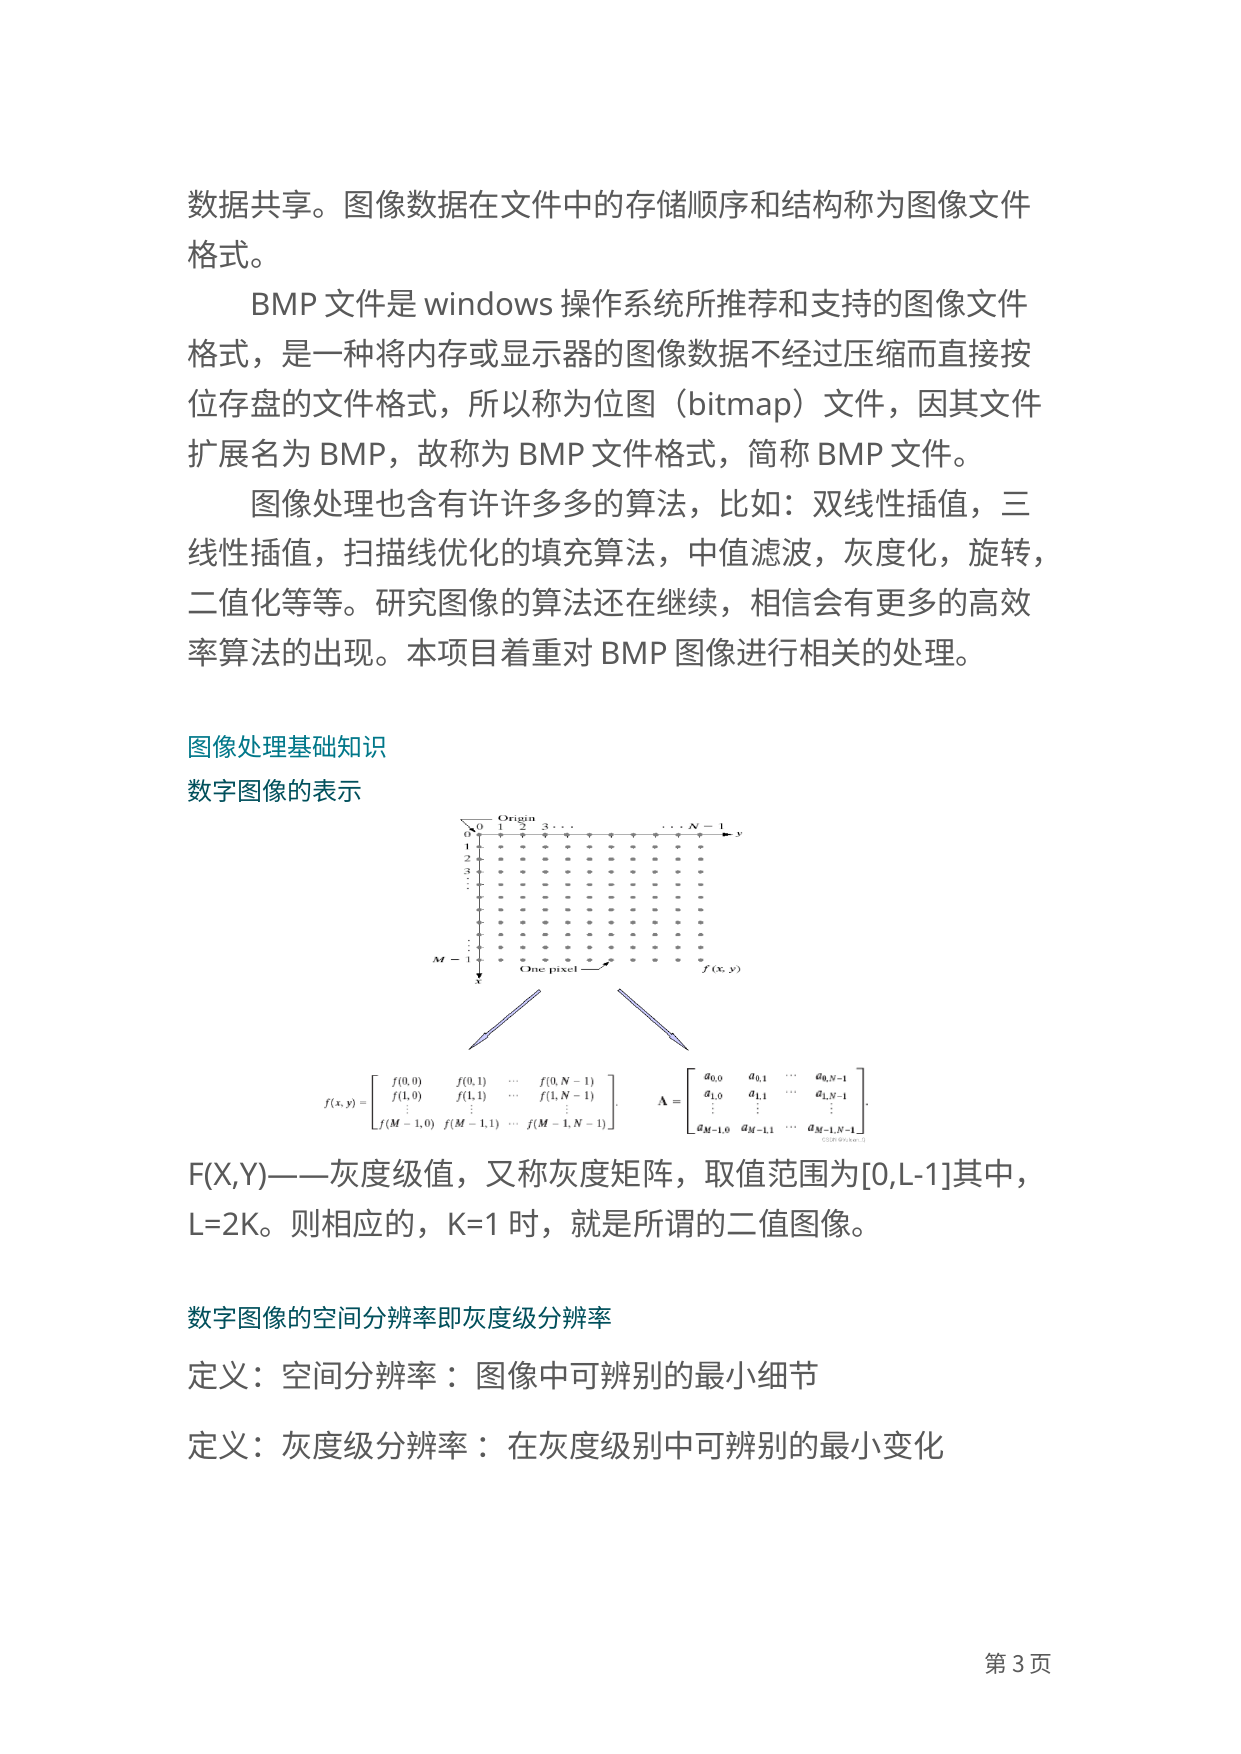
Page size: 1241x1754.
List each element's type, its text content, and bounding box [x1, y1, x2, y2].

subtitle 数字图像的空间分辨率即灰度级分辨率 [187, 1299, 1053, 1335]
text 定义：灰度级分辨率 ：在灰度级别中可辨别的最小变化 [187, 1422, 1053, 1467]
subtitle 图像处理也含有许许多多的算法，比如：双线性插值，三线性插值，扫描线优化的填充算法，中值滤波，灰度化，旋转，二值化等等。研究图像的算法还在继续，相信会有更多的高效率算法的出现。本项目着重对bmp图像进行相关的处理。 [187, 479, 1053, 673]
subtitle f(x,y)——灰度级值，又称灰度矩阵，取值范围为[0,L-1]其中，L=2k。则相应的，k=1时，就是所谓的二值图像。 [187, 1149, 1053, 1244]
subtitle 数字图像的表示 [187, 772, 1053, 808]
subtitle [187, 180, 1053, 275]
subtitle 图像处理基础知识 [187, 728, 1053, 764]
picture [312, 811, 871, 1146]
text 定义：空间分辨率 ：图像中可辨别的最小细节 [187, 1351, 1053, 1396]
subtitle BMP文件是windows操作系统所推荐和支持的图像文件格式，是一种将内存或显示器的图像数据不经过压缩而直接按位存盘的文件格式，所以称为位图（bitmap）文件，因其文件扩展名为BMP，故称为BMP文件格式，简称BMP文件。 [187, 279, 1053, 474]
